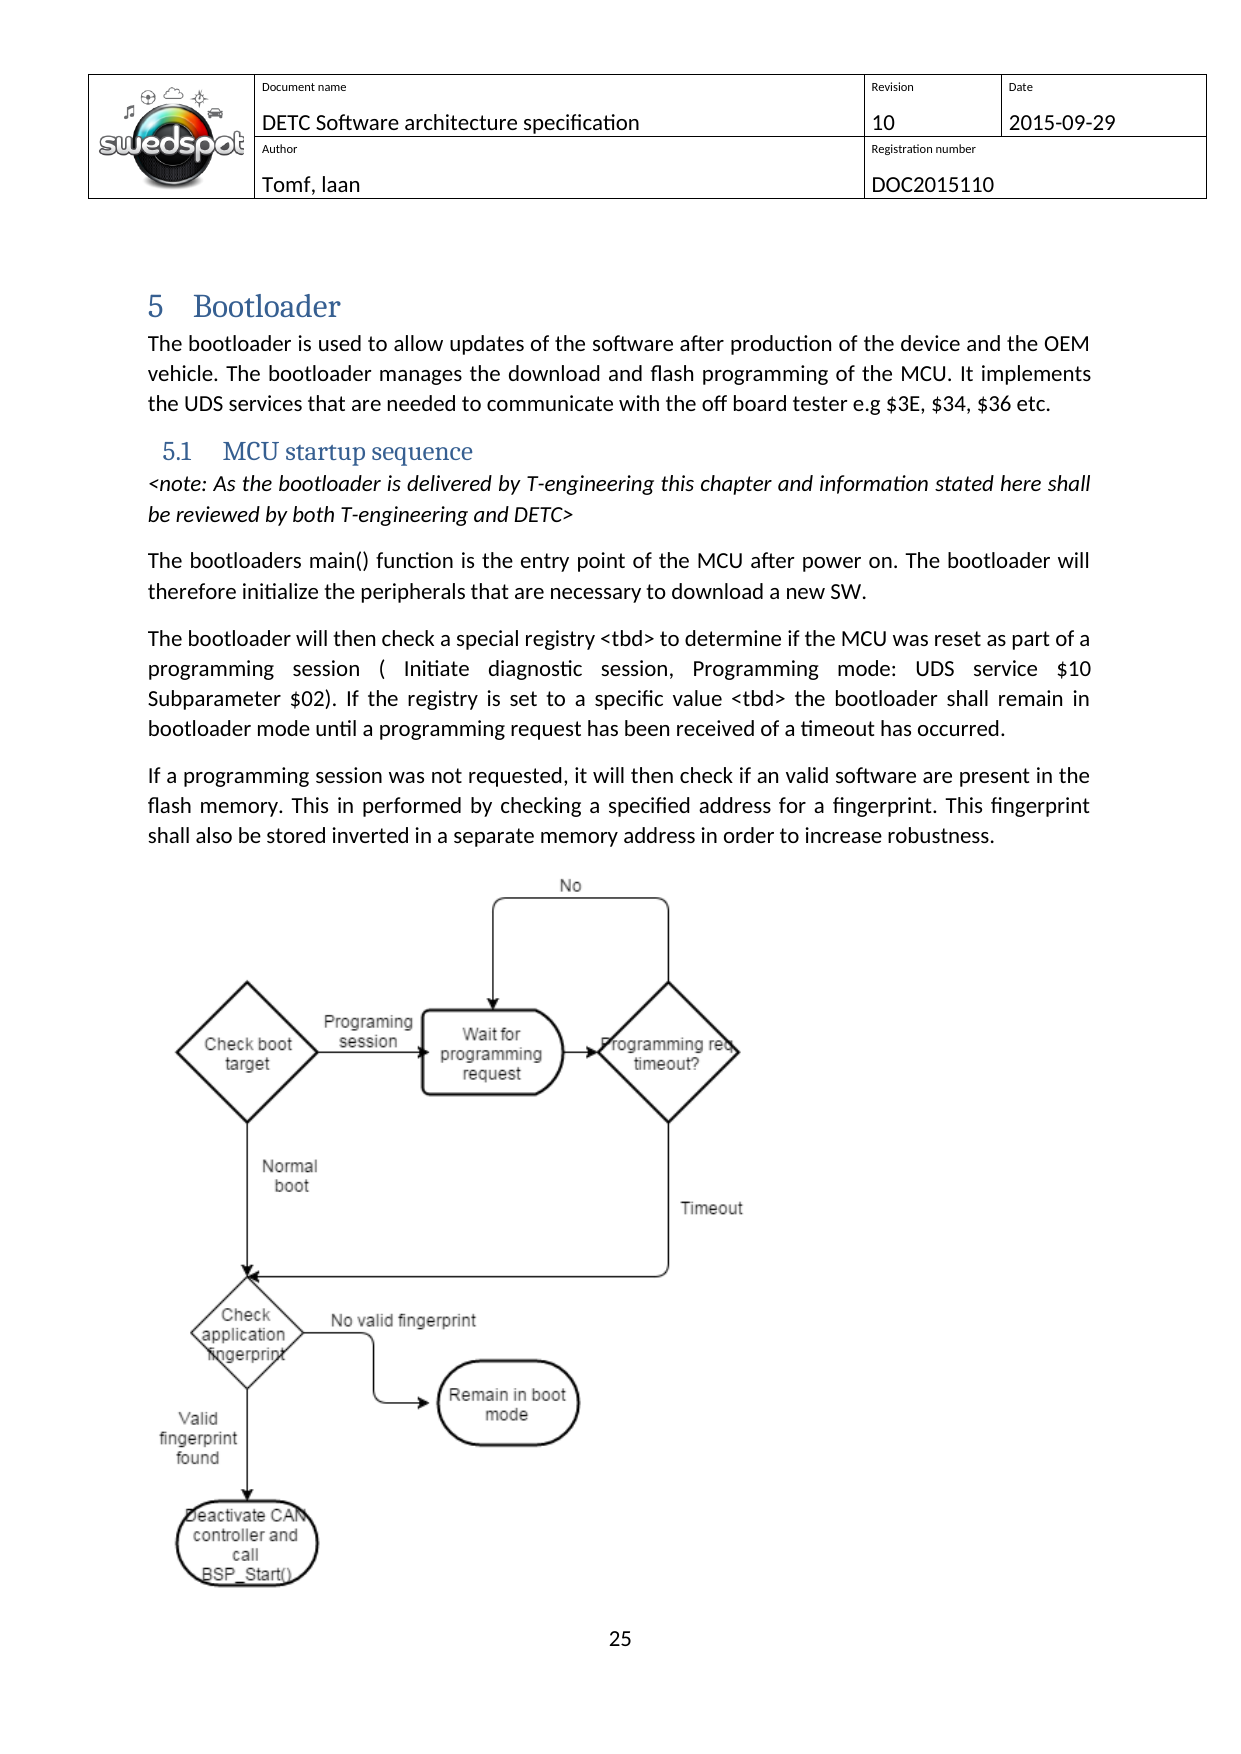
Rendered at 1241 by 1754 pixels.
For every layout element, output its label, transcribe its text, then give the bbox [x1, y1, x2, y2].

text The bootloaders main() function is the entry point of the MCU after power on. The bootloader will therefore initialize the peripherals that are necessary to download a new SW. [148, 547, 1093, 605]
subtitle MCU startup sequence [162, 436, 1093, 467]
text <note: As the bootloader is delivered by T-engineering this chapter and information stated here shall be reviewed by both T-engineering and DETC> [148, 469, 1093, 528]
text The bootloader will then check a special registry <tbd> to determine if the MCU was reset as part of a programming session ( Initiate diagnostic session, Programming mode: UDS service $10 Subparameter $02). If the registry is set to a specific value <tbd> the bootloader shall remain in bootloader mode until a programming request has been received of a timeout has occurred. [148, 624, 1093, 742]
subtitle Bootloader [148, 287, 1093, 326]
text The bootloader is used to allow updates of the software after production of the device and the OEM vehicle. The bootloader manages the download and flash programming of the MCU. It implements the UDS services that are needed to communicate with the off board tester e.g $3E, $34, $36 etc. [148, 329, 1093, 417]
picture [147, 868, 769, 1589]
picture [96, 84, 244, 191]
text If a programming session was not requested, it will then check if an valid software are present in the flash memory. This in performed by checking a specified address for a fingerprint. This fingerprint shall also be stored inverted in a separate memory address in order to increase robustness. [148, 761, 1093, 849]
